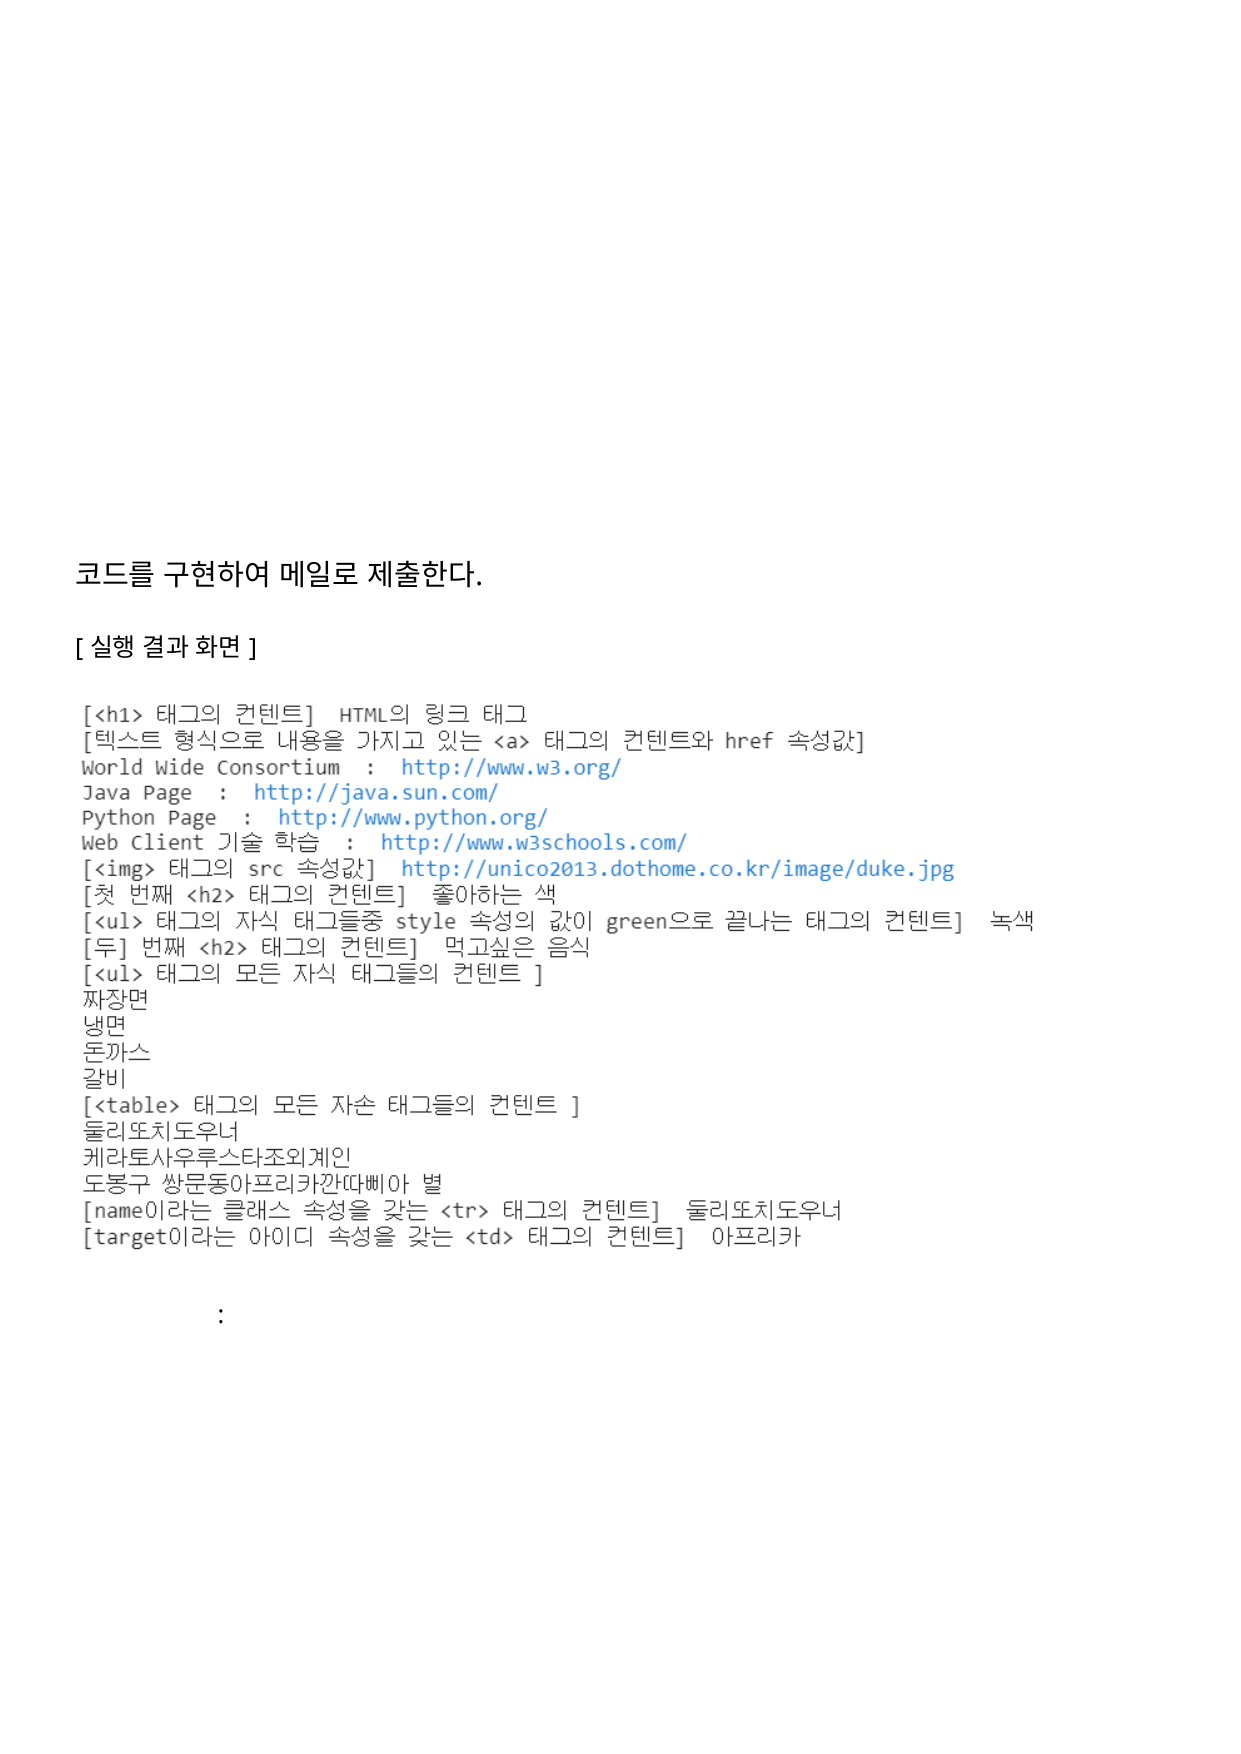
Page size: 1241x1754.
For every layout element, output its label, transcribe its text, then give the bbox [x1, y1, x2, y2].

text [ 실행 결과 화면 ] [75, 628, 1165, 664]
picture [75, 698, 1046, 1263]
text : [75, 1297, 1165, 1331]
text 코드를 구현하여 메일로 제출한다. [75, 551, 1165, 594]
